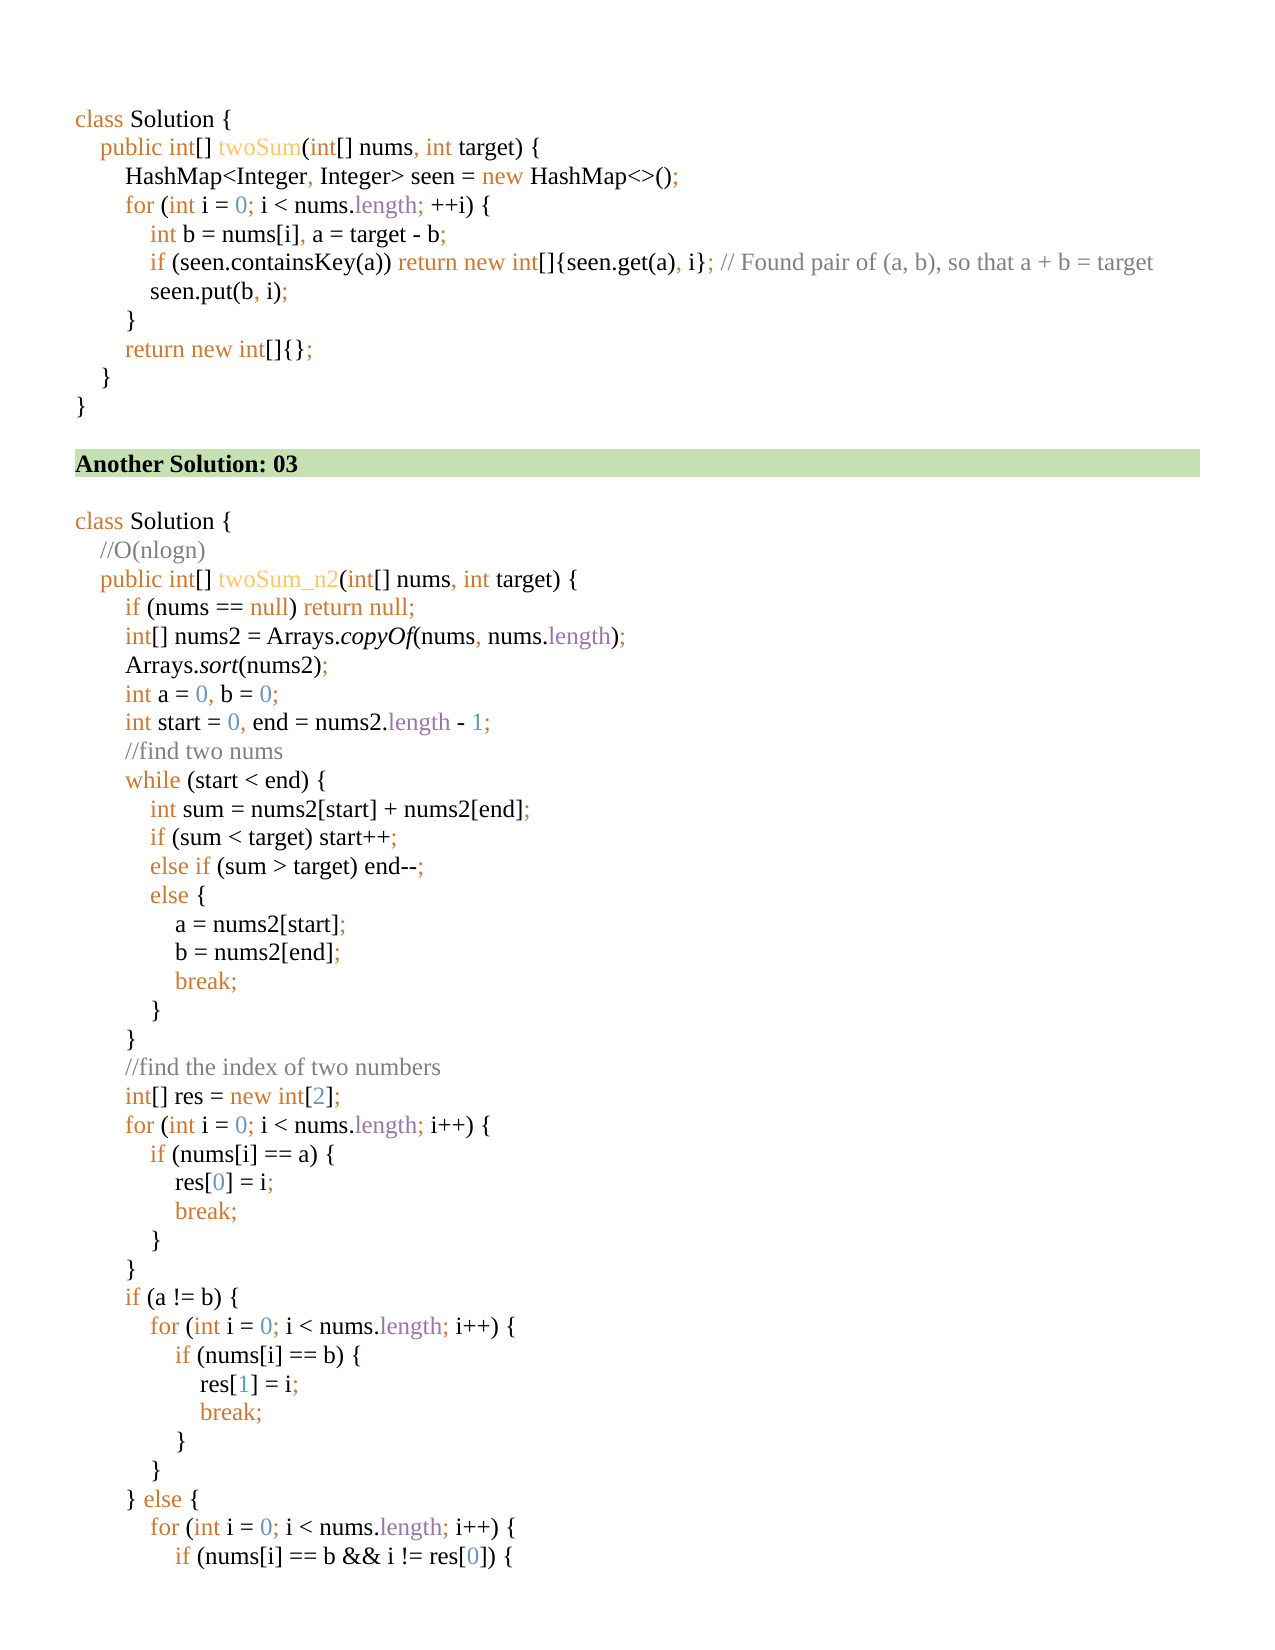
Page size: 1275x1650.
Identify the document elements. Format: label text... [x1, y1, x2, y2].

text class Solution { public int[] twoSum(int[] nums, int target) { HashMap<Integer, Integer> seen = new HashMap<>(); for (int i = 0; i < nums.length; ++i) { int b = nums[i], a = target - b; if (seen.containsKey(a)) return new int[]{seen.get(a), i}; // Found pair of (a, b), so that a + b = target seen.put(b, i); } return new int[]{}; } } [75, 104, 1200, 420]
text Another Solution: 03 [75, 449, 1200, 477]
